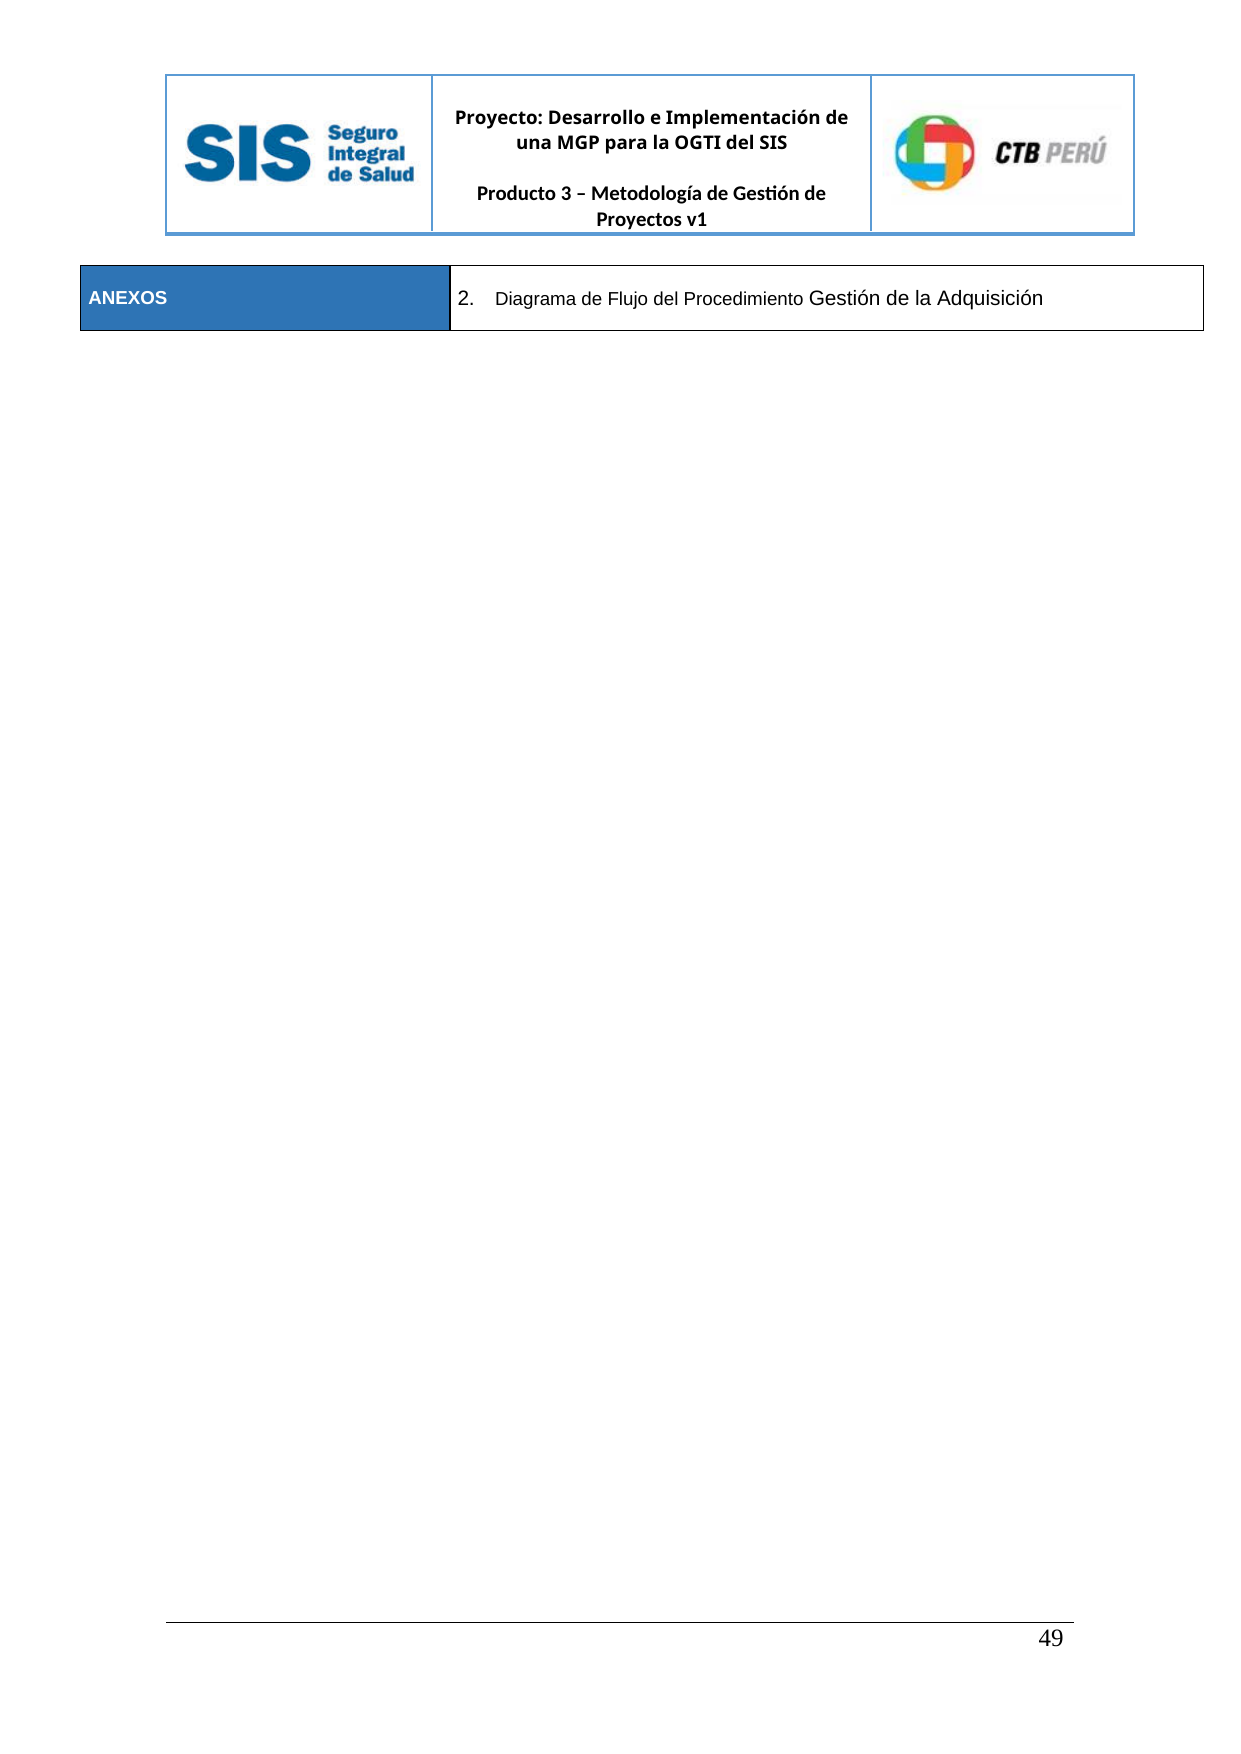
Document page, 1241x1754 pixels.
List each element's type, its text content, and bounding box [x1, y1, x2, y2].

picture [177, 112, 421, 195]
table_cell ANEXOS [81, 266, 449, 330]
picture [882, 100, 1129, 207]
table_cell Diagrama de Flujo del Procedimiento Gestión de la Adquisición [451, 266, 1203, 330]
